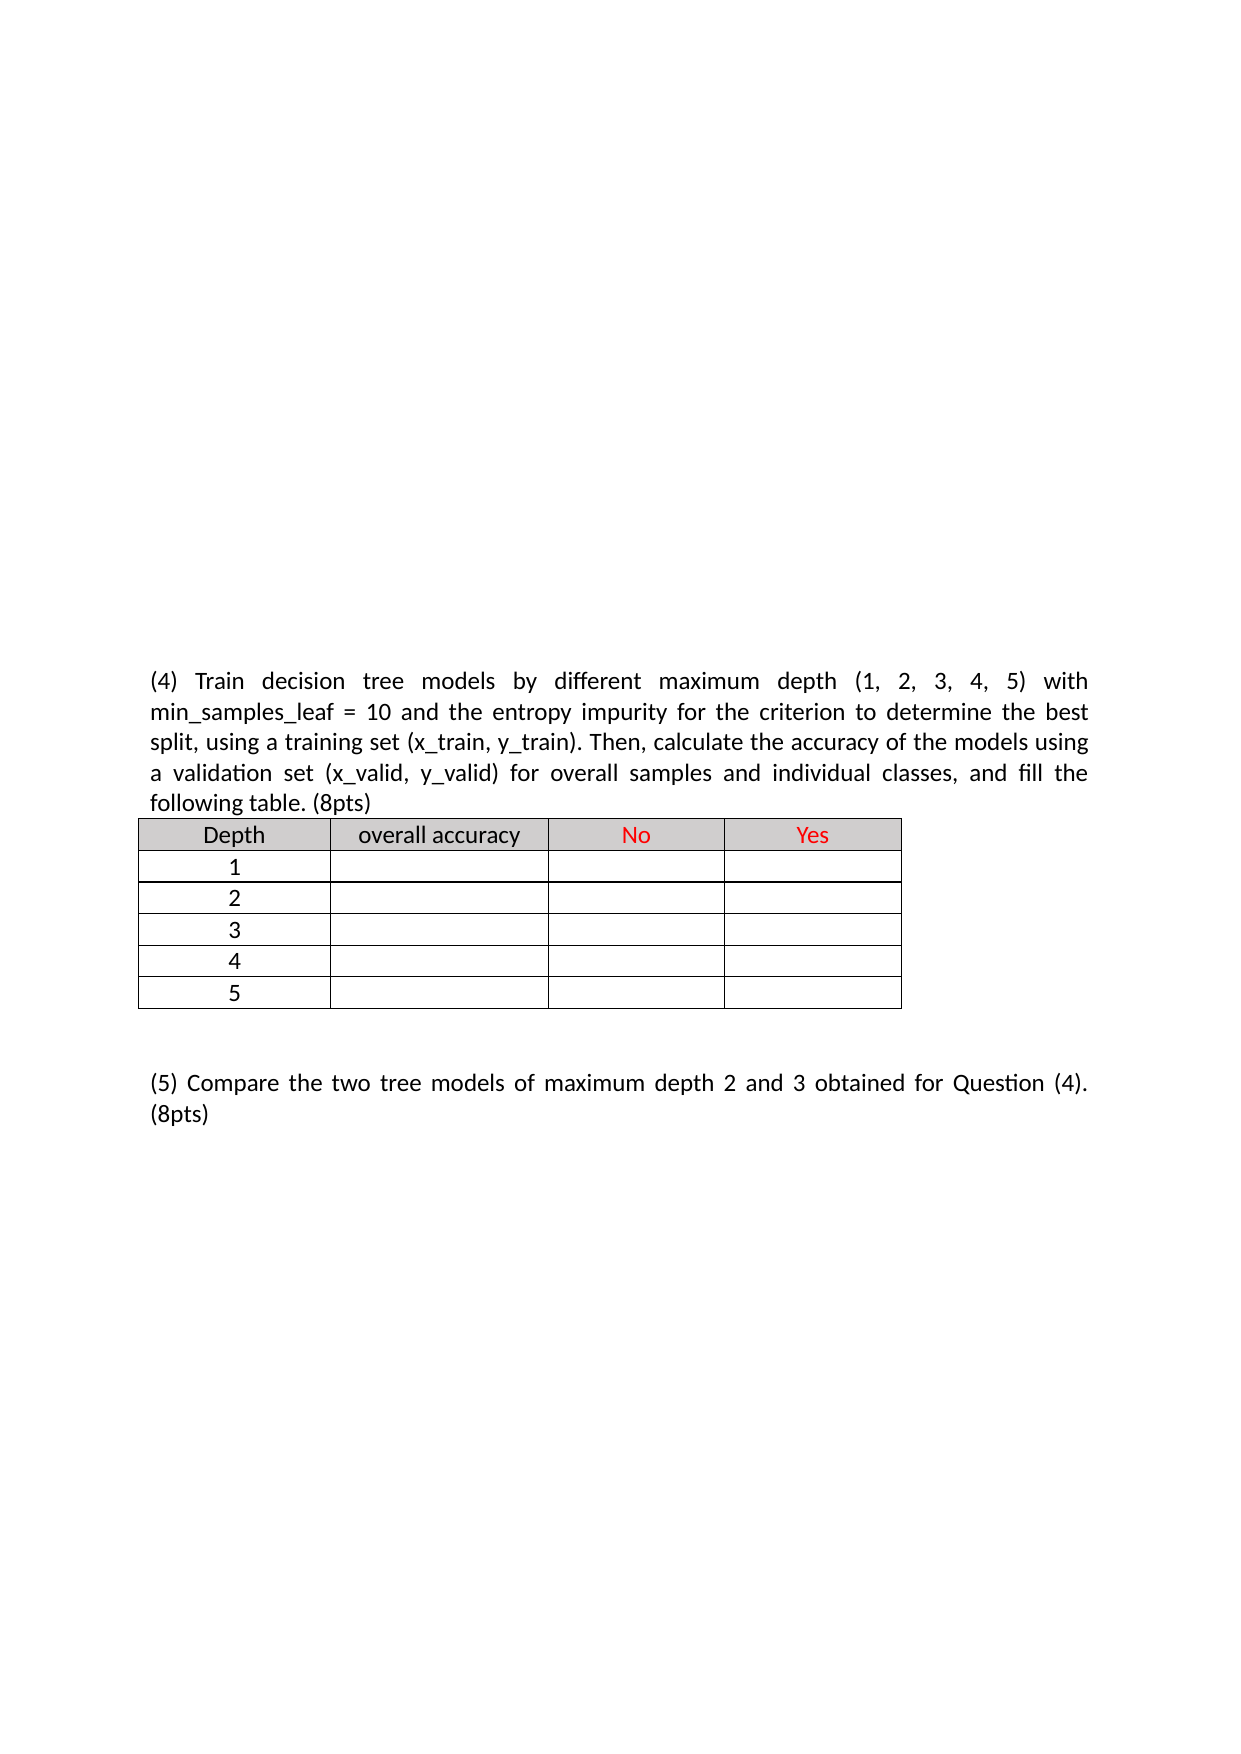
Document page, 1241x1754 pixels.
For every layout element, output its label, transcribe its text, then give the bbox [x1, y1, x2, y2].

table_cell [725, 977, 901, 1008]
table_cell 3 [139, 914, 330, 944]
table_cell 1 [139, 851, 330, 881]
table_cell [725, 883, 901, 913]
table_cell [549, 914, 724, 944]
table_cell [331, 977, 548, 1008]
table_cell [549, 851, 724, 881]
table_cell 4 [139, 946, 330, 976]
table_cell 5 [139, 977, 330, 1008]
table_header Depth [139, 819, 330, 850]
table_cell [549, 946, 724, 976]
table_cell [331, 914, 548, 944]
table_header overall accuracy [331, 819, 548, 850]
text (4) Train decision tree models by different maximum depth (1, 2, 3, 4, 5) with min_samples_leaf = 10 and the entropy impurity for the criterion to determine the best split, using a training set (x_train, y_train). Then, calculate the accuracy of the models using a validation set (x_valid, y_valid) for overall samples and individual classes, and fill the following table. (8pts) [150, 666, 1090, 818]
table_cell 2 [139, 883, 330, 913]
text (5) Compare the two tree models of maximum depth 2 and 3 obtained for Question (4). (8pts) [150, 1068, 1090, 1129]
table_cell [549, 977, 724, 1008]
table_cell [331, 946, 548, 976]
table_cell [725, 946, 901, 976]
table_cell [331, 883, 548, 913]
table_cell [725, 851, 901, 881]
table_header Yes [725, 819, 901, 850]
table_header No [549, 819, 724, 850]
table_cell [549, 883, 724, 913]
table_cell [331, 851, 548, 881]
table_cell [725, 914, 901, 944]
